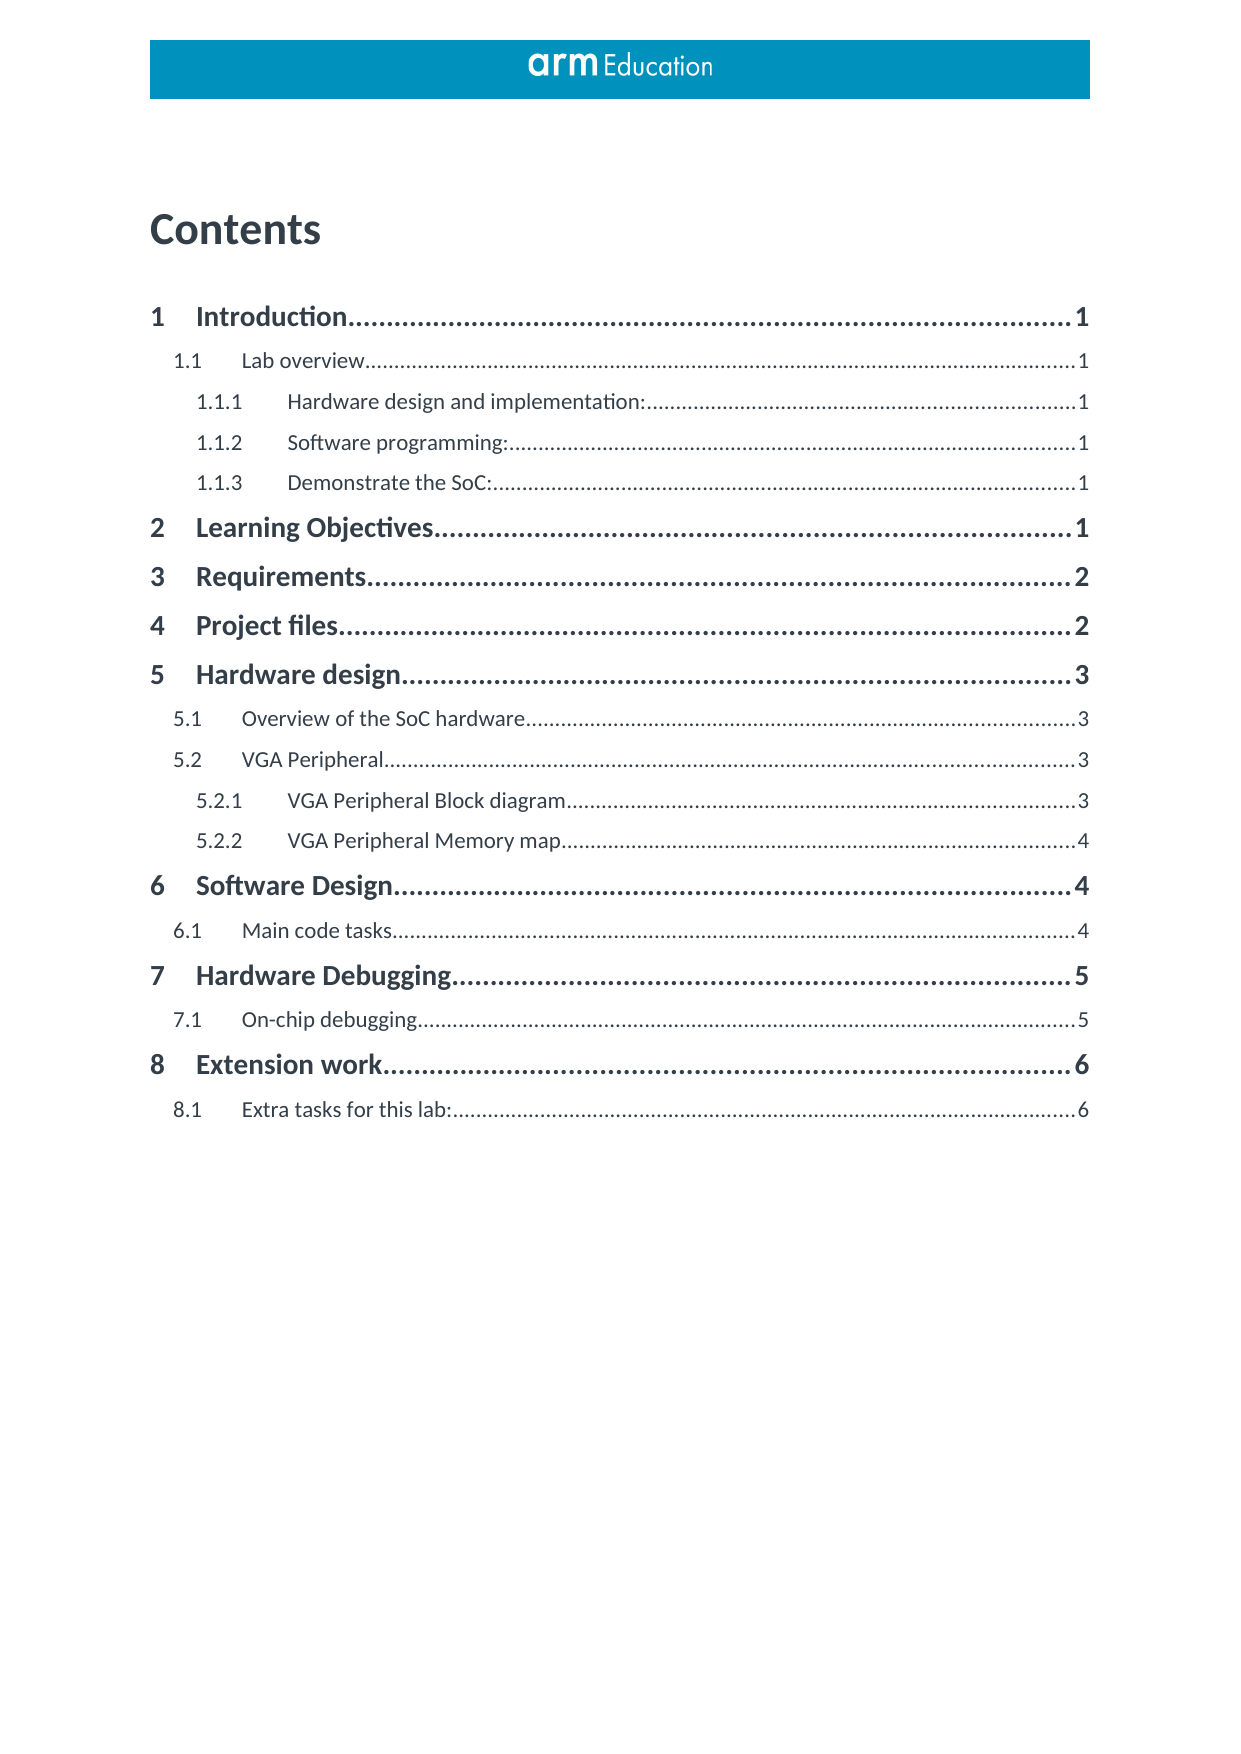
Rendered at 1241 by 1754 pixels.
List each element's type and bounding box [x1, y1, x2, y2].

picture [675, 58, 679, 75]
picture [554, 54, 566, 75]
picture [606, 55, 615, 75]
picture [570, 54, 597, 75]
picture [529, 54, 548, 75]
